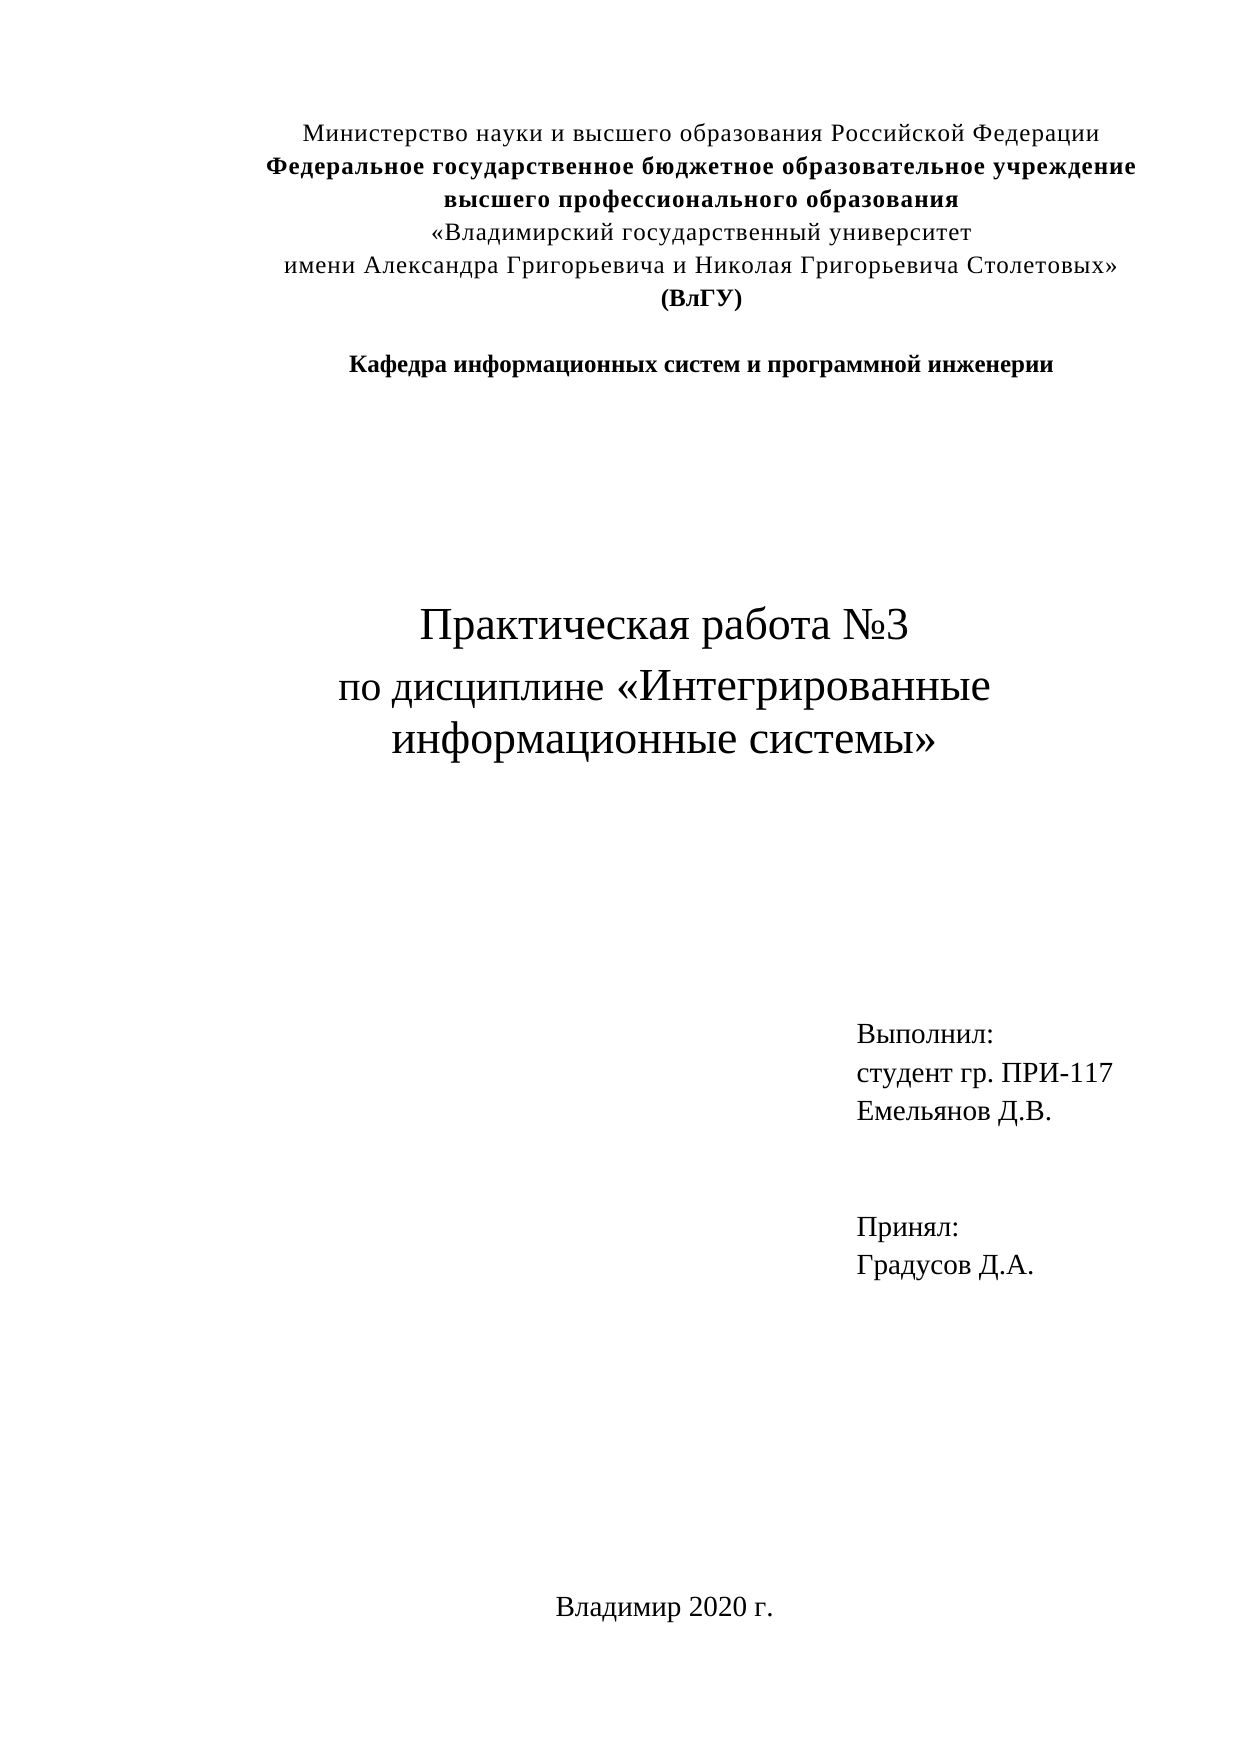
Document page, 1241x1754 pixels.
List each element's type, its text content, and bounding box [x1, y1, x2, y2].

text Министерство науки и высшего образования Российской Федерации [177, 118, 1152, 147]
text Федеральное государственное бюджетное образовательное учреждение [177, 151, 1152, 180]
text Градусов Д.А. [856, 1247, 1152, 1281]
text студент гр. ПРИ-117 [856, 1055, 1152, 1088]
text Владимир 2020 г. [177, 1589, 1152, 1623]
text Емельянов Д.В. [856, 1093, 1152, 1127]
text Кафедра информационных систем и программной инженерии [177, 349, 1152, 378]
text имени Александра Григорьевича и Николая Григорьевича Столетовых» [177, 250, 1152, 279]
text по дисциплине «Интегрированные информационные системы» [177, 657, 1152, 763]
text Практическая работа №3 [177, 597, 1152, 650]
text Выполнил: [856, 1016, 1152, 1050]
text Принял: [856, 1209, 1152, 1242]
text (ВлГУ) [177, 283, 1152, 312]
text «Владимирский государственный университет [177, 217, 1152, 246]
text высшего профессионального образования [177, 184, 1152, 213]
